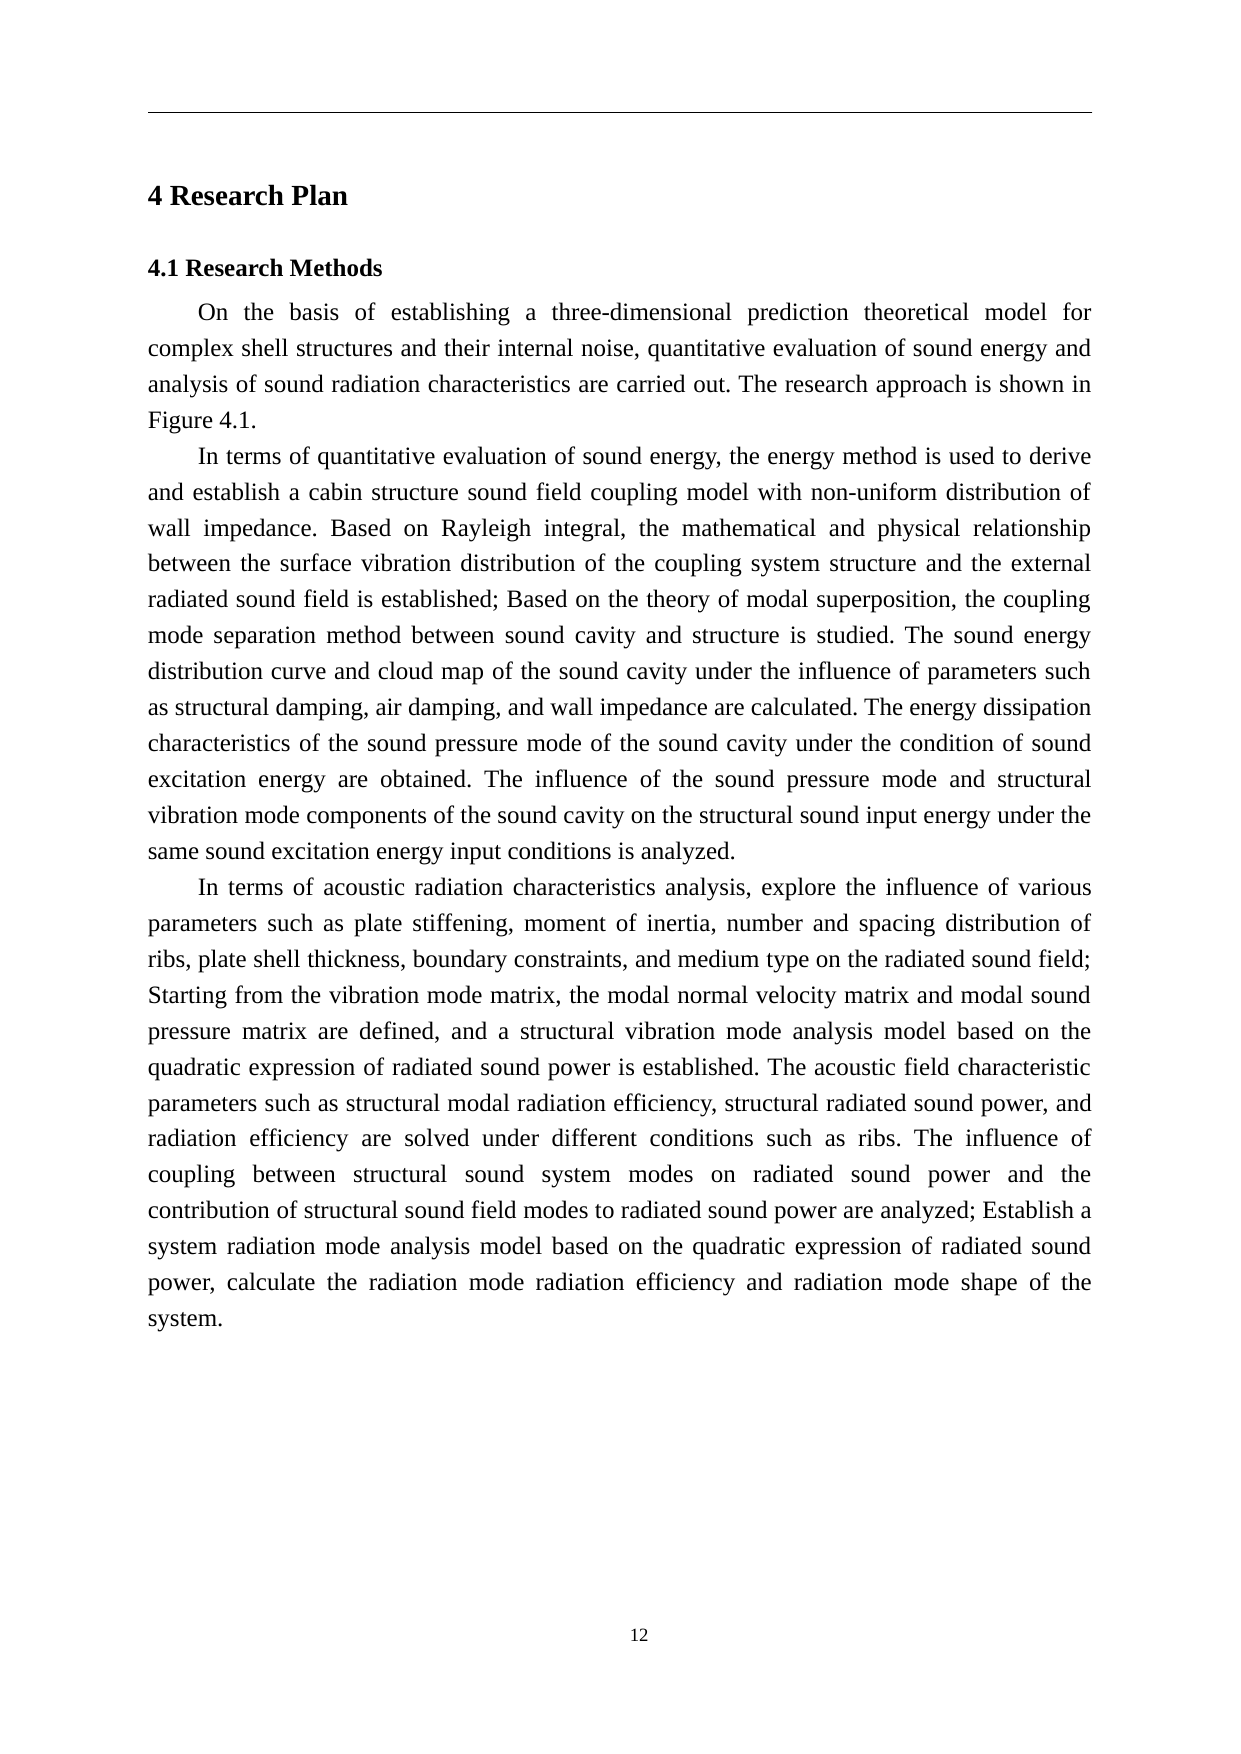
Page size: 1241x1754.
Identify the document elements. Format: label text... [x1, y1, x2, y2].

subtitle 4.1 Research Methods [148, 253, 1092, 282]
text In terms of acoustic radiation characteristics analysis, explore the influence of various parameters such as plate stiffening, moment of inertia, number and spacing distribution of ribs, plate shell thickness, boundary constraints, and medium type on the radiated sound field; Starting from the vibration mode matrix, the modal normal velocity matrix and modal sound pressure matrix are defined, and a structural vibration mode analysis model based on the quadratic expression of radiated sound power is established. The acoustic field characteristic parameters such as structural modal radiation efficiency, structural radiated sound power, and radiation efficiency are solved under different conditions such as ribs. The influence of coupling between structural sound system modes on radiated sound power and the contribution of structural sound field modes to radiated sound power are analyzed; Establish a system radiation mode analysis model based on the quadratic expression of radiated sound power, calculate the radiation mode radiation efficiency and radiation mode shape of the system. [148, 872, 1092, 1332]
text On the basis of establishing a three-dimensional prediction theoretical model for complex shell structures and their internal noise, quantitative evaluation of sound energy and analysis of sound radiation characteristics are carried out. The research approach is shown in Figure 4.1. [148, 297, 1092, 433]
subtitle 4 Research Plan [148, 178, 1092, 212]
text In terms of quantitative evaluation of sound energy, the energy method is used to derive and establish a cabin structure sound field coupling model with non-uniform distribution of wall impedance. Based on Rayleigh integral, the mathematical and physical relationship between the surface vibration distribution of the coupling system structure and the external radiated sound field is established; Based on the theory of modal superposition, the coupling mode separation method between sound cavity and structure is studied. The sound energy distribution curve and cloud map of the sound cavity under the influence of parameters such as structural damping, air damping, and wall impedance are calculated. The energy dissipation characteristics of the sound pressure mode of the sound cavity under the condition of sound excitation energy are obtained. The influence of the sound pressure mode and structural vibration mode components of the sound cavity on the structural sound input energy under the same sound excitation energy input conditions is analyzed. [148, 441, 1092, 865]
